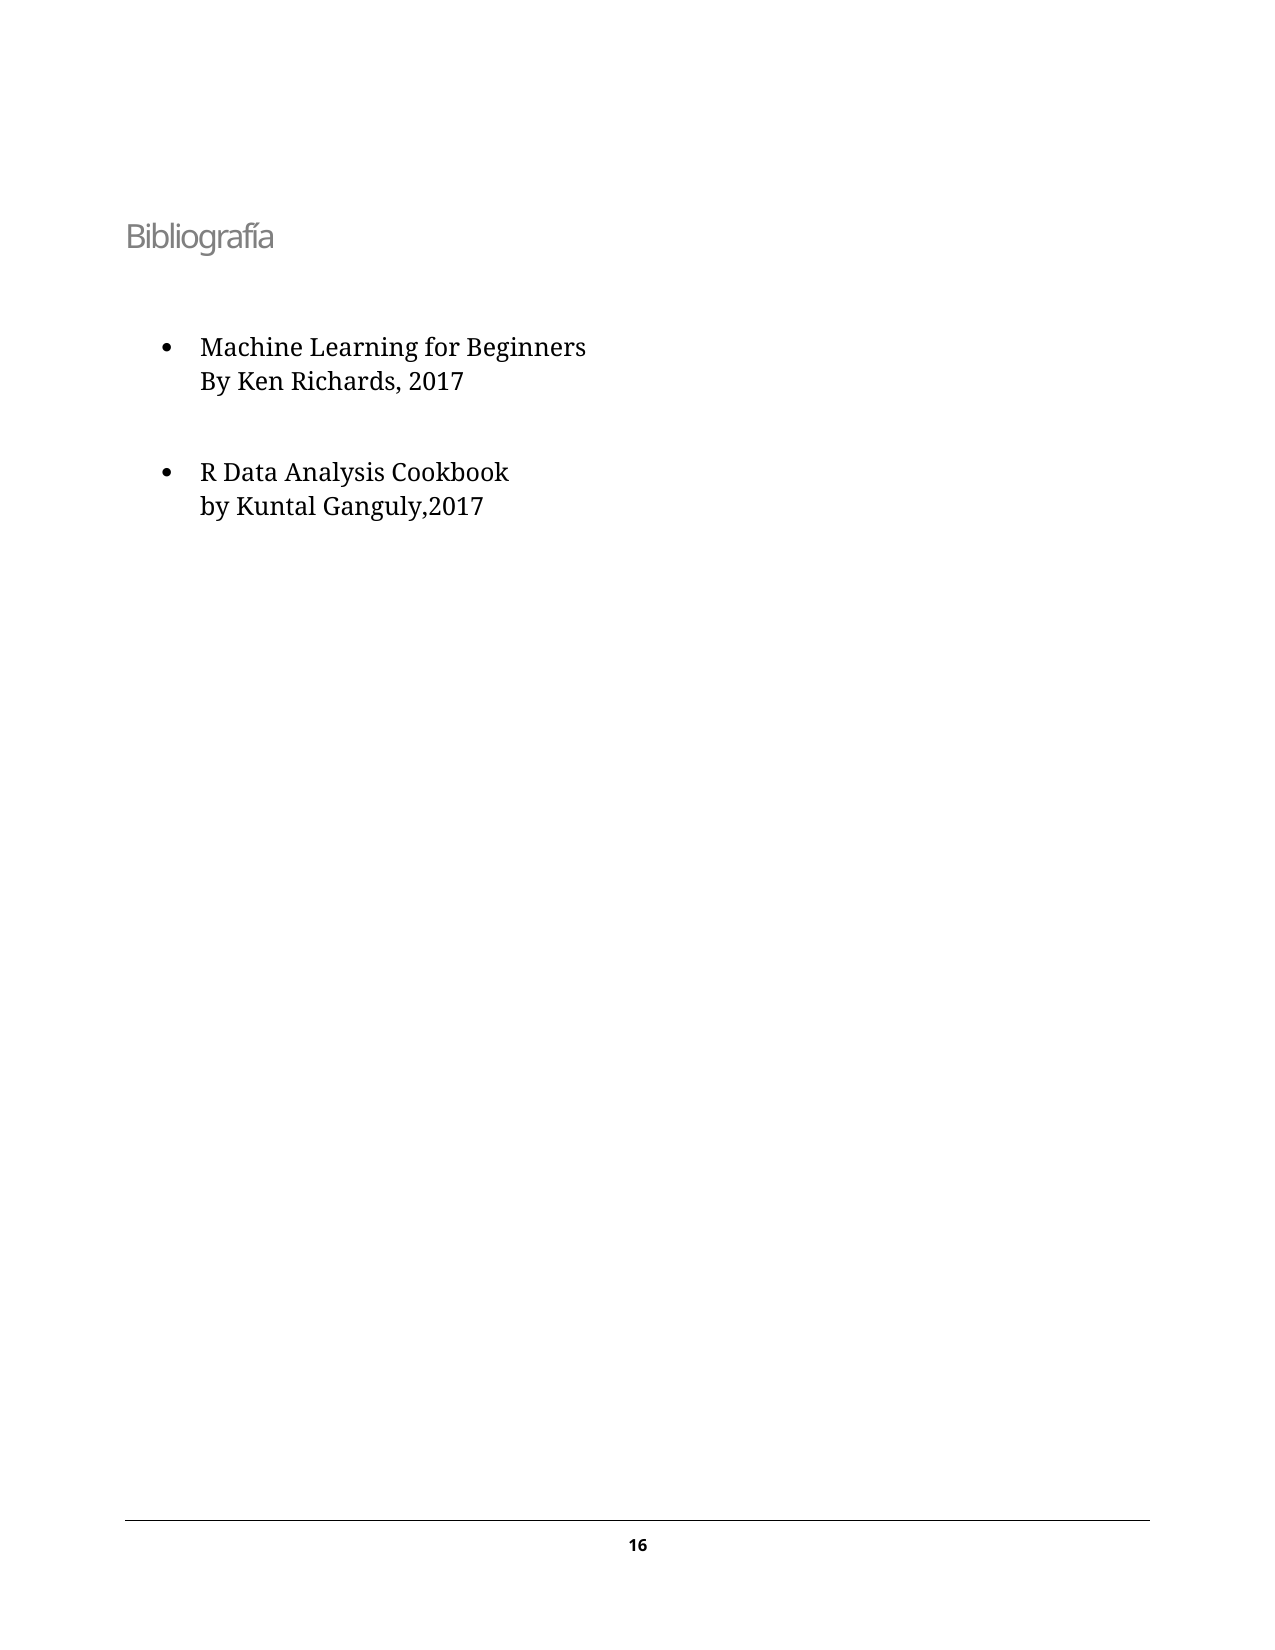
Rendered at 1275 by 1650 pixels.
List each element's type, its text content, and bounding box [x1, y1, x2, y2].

list R Data Analysis Cookbook [162, 454, 1150, 488]
text By Ken Richards, 2017 [125, 363, 1150, 398]
subtitle Bibliografía [125, 212, 1150, 258]
list Machine Learning for Beginners [162, 329, 1150, 363]
text by Kuntal Ganguly,2017 [125, 488, 1150, 522]
